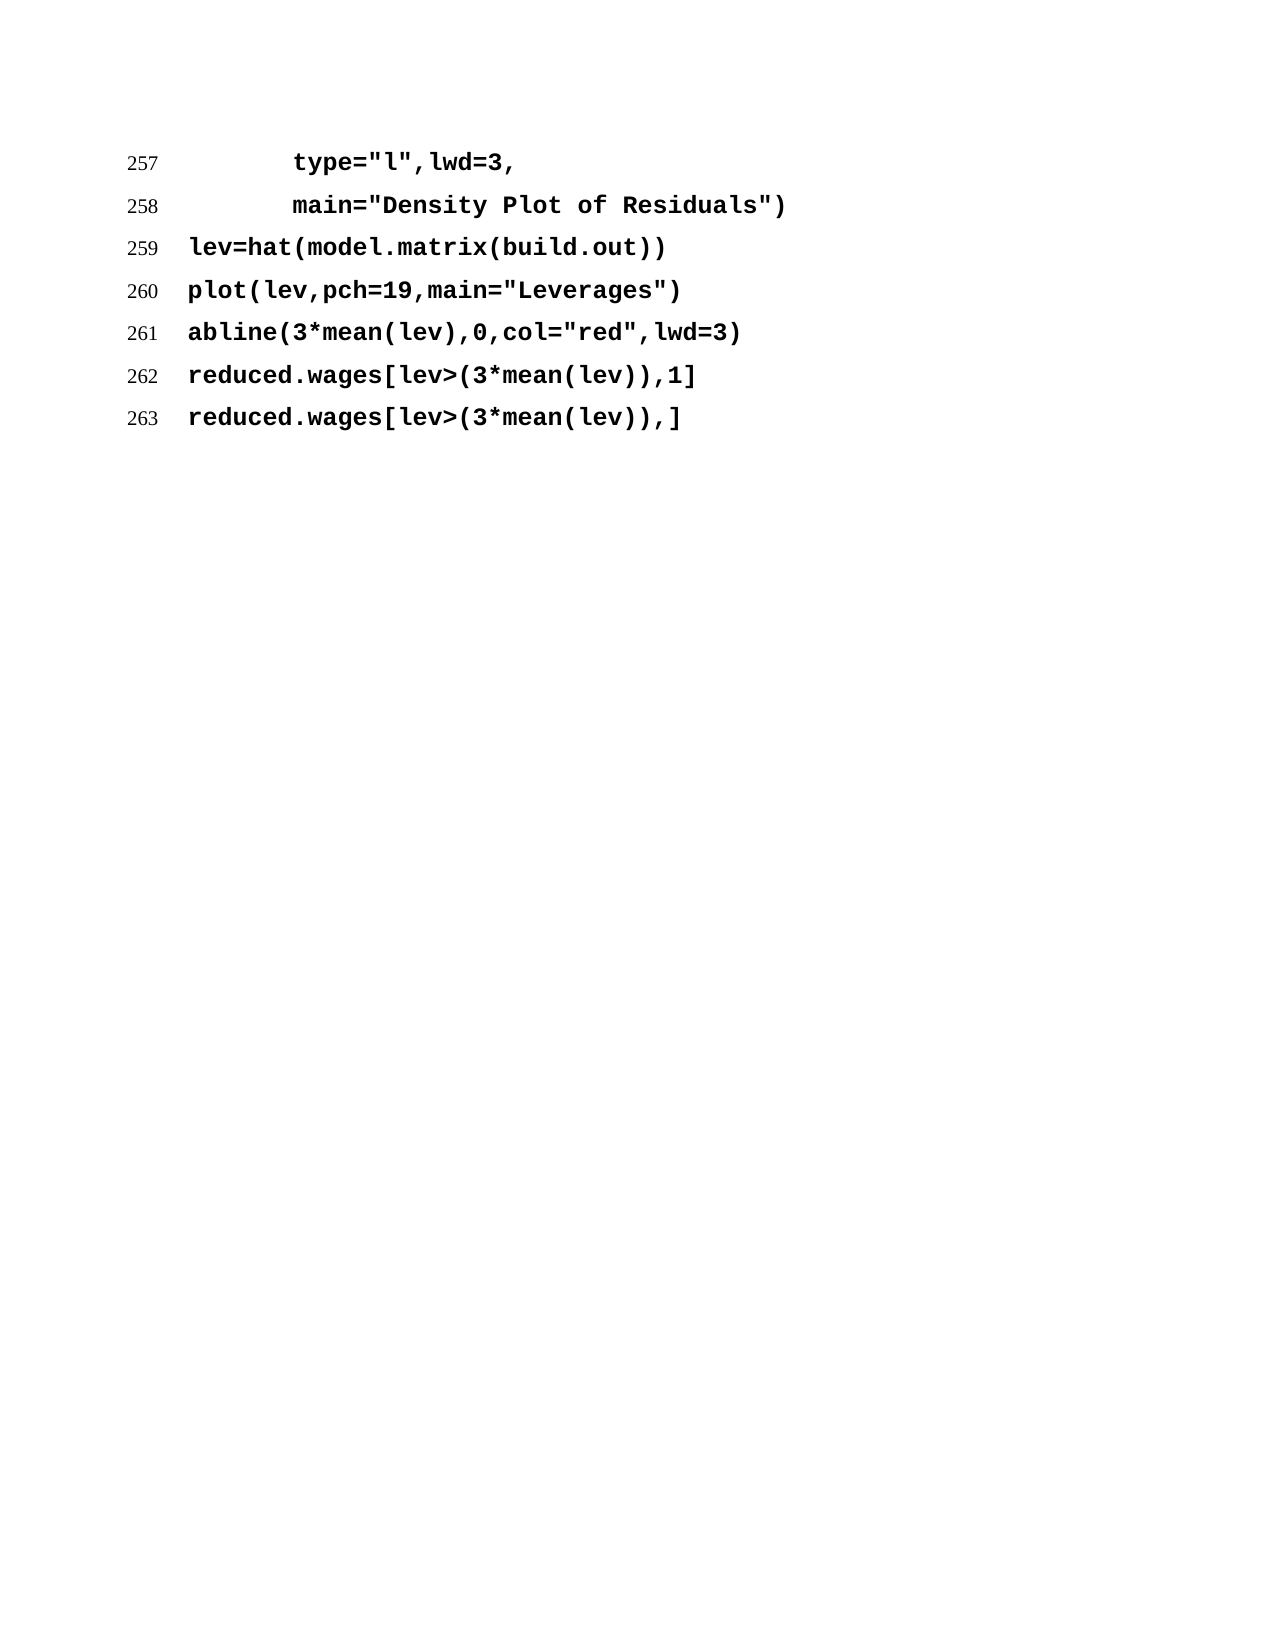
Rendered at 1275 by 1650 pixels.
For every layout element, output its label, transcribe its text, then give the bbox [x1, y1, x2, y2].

text main="Density Plot of Residuals") [187, 192, 1087, 221]
text type="l",lwd=3, [187, 150, 1087, 178]
text plot(lev,pch=19,main="Leverages") [187, 277, 1087, 306]
text lev=hat(model.matrix(build.out)) [187, 235, 1087, 263]
text abline(3*mean(lev),0,col="red",lwd=3) [187, 320, 1087, 348]
text reduced.wages[lev>(3*mean(lev)),1] [187, 362, 1087, 391]
text reduced.wages[lev>(3*mean(lev)),] [187, 405, 1087, 433]
